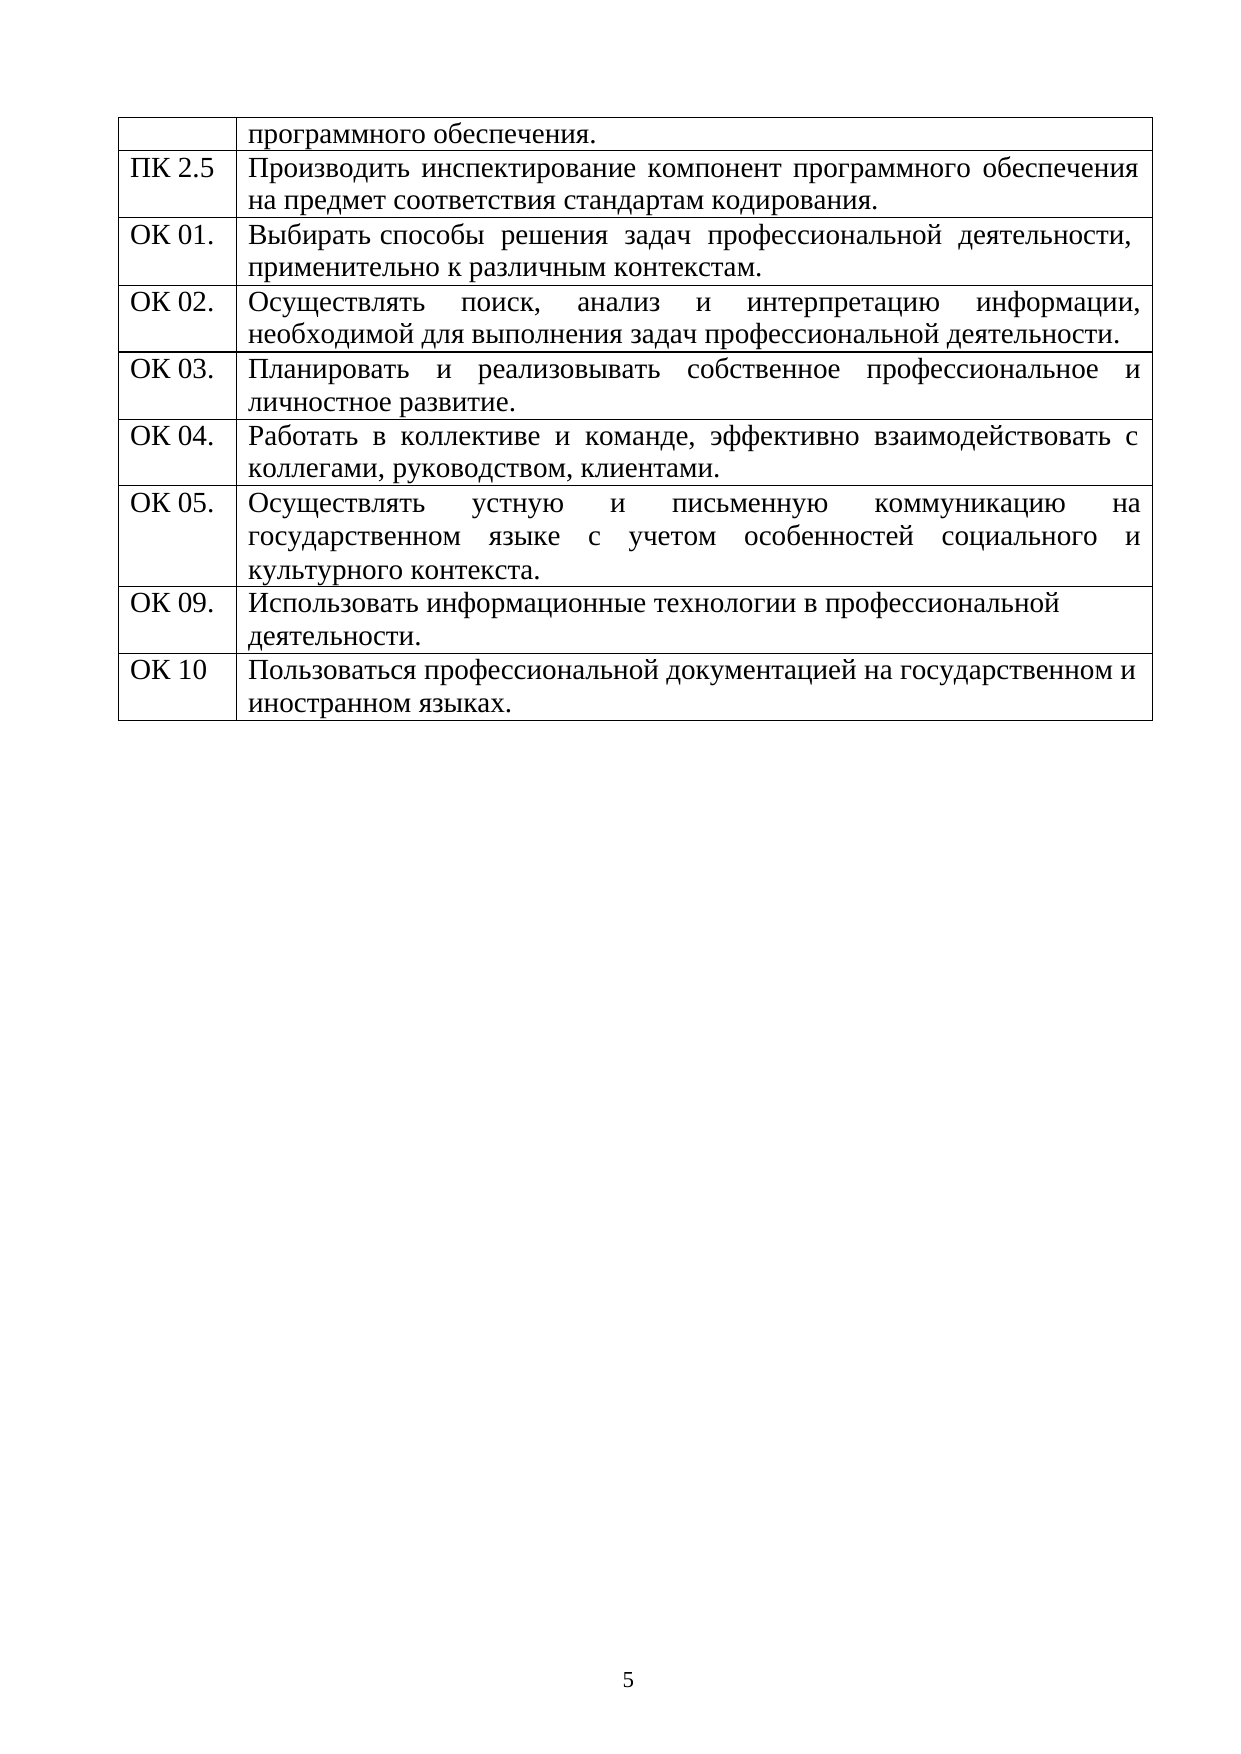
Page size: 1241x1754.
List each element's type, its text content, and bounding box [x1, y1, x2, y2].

table_cell Работать в коллективе и команде, эффективно взаимодействовать с коллегами, руководством, клиентами. [237, 420, 1152, 485]
table_cell Использовать информационные технологии в профессиональной деятельности. [237, 587, 1152, 653]
table_header [119, 118, 236, 150]
table_cell ОК 03. [119, 353, 236, 418]
table_cell ОК 09. [119, 587, 236, 653]
table_cell ОК 02. [119, 286, 236, 351]
table_cell ПК 2.5 [119, 151, 236, 217]
table_cell Пользоваться профессиональной документацией на государственном и иностранном языках. [237, 654, 1152, 720]
table_cell Планировать и реализовывать собственное профессиональное и личностное развитие. [237, 353, 1152, 418]
table_cell Осуществлять устную и письменную коммуникацию на государственном языке с учетом особенностей социального и культурного контекста. [237, 486, 1152, 586]
table_cell Производить инспектирование компонент программного обеспечения на предмет соответствия стандартам кодирования. [237, 151, 1152, 217]
table_cell ОК 01. [119, 218, 236, 284]
table_cell ОК 04. [119, 420, 236, 485]
table_cell Осуществлять поиск, анализ и интерпретацию информации, необходимой для выполнения задач профессиональной деятельности. [237, 286, 1152, 351]
table_cell ОК 05. [119, 486, 236, 586]
table_header программного обеспечения. [237, 118, 1152, 150]
table_cell Выбирать способы решения задач профессиональной деятельности, применительно к различным контекстам. [237, 218, 1152, 284]
table_cell ОК 10 [119, 654, 236, 720]
